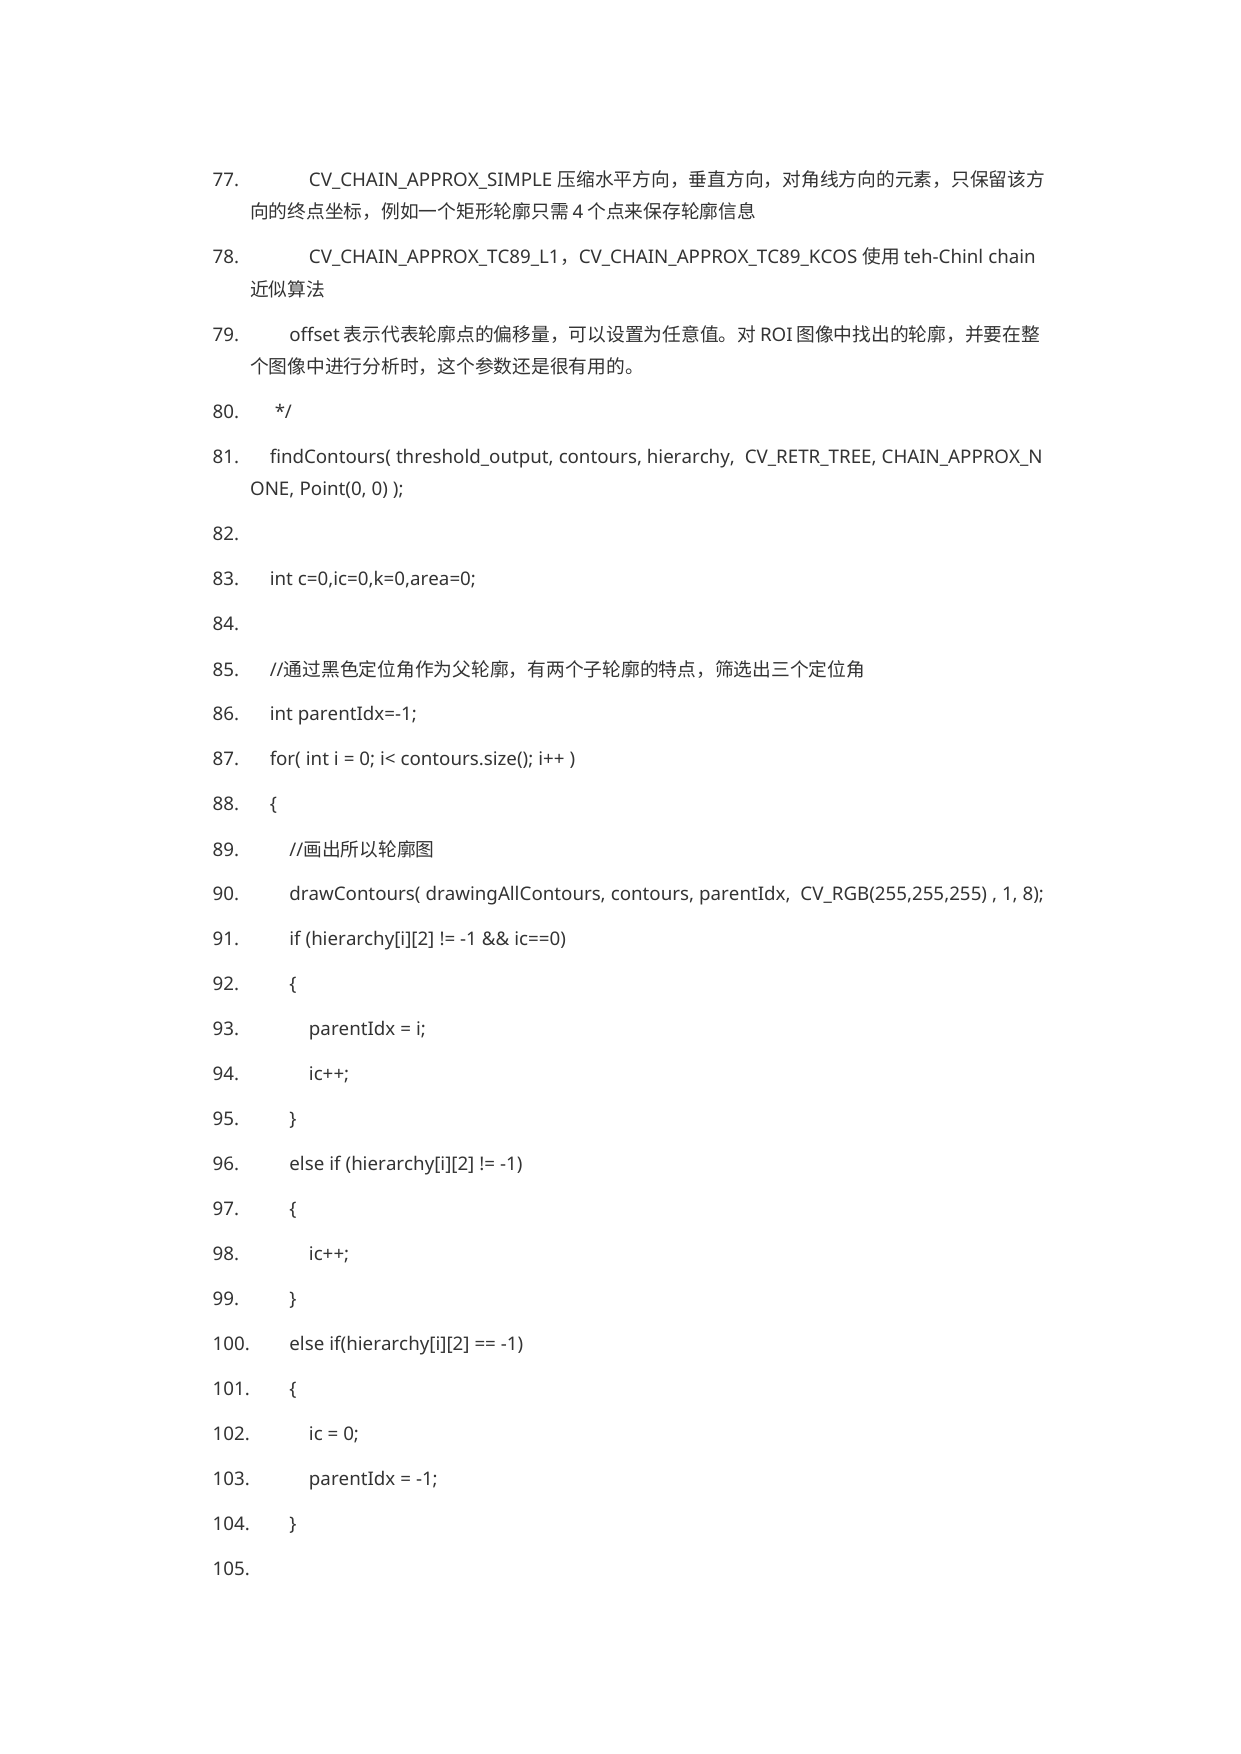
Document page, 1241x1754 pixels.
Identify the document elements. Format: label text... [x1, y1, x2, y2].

list { [212, 1192, 1053, 1224]
list else if(hierarchy[i][2] == -1) [212, 1327, 1053, 1359]
list //画出所以轮廓图 [212, 832, 1053, 864]
list else if (hierarchy[i][2] != -1) [212, 1147, 1053, 1179]
list int c=0,ic=0,k=0,area=0; [212, 562, 1053, 594]
list drawContours( drawingAllContours, contours, parentIdx, CV_RGB(255,255,255) , 1, 8); [212, 877, 1053, 909]
list { [212, 967, 1053, 999]
list CV_CHAIN_APPROX_SIMPLE 压缩水平方向，垂直方向，对角线方向的元素，只保留该方向的终点坐标，例如一个矩形轮廓只需4个点来保存轮廓信息 [212, 162, 1053, 227]
list { [212, 1372, 1053, 1404]
list } [212, 1102, 1053, 1134]
list if (hierarchy[i][2] != -1 && ic==0) [212, 922, 1053, 954]
list offset表示代表轮廓点的偏移量，可以设置为任意值。对ROI图像中找出的轮廓，并要在整个图像中进行分析时，这个参数还是很有用的。 [212, 317, 1053, 382]
list ic = 0; [212, 1417, 1053, 1449]
list findContours( threshold_output, contours, hierarchy, CV_RETR_TREE, CHAIN_APPROX_NONE, Point(0, 0) ); [212, 439, 1053, 504]
list parentIdx = -1; [212, 1462, 1053, 1494]
list } [212, 1282, 1053, 1314]
list int parentIdx=-1; [212, 697, 1053, 729]
list ic++; [212, 1057, 1053, 1089]
list //通过黑色定位角作为父轮廓，有两个子轮廓的特点，筛选出三个定位角 [212, 652, 1053, 684]
list parentIdx = i; [212, 1012, 1053, 1044]
list for( int i = 0; i< contours.size(); i++ ) [212, 742, 1053, 774]
list { [212, 787, 1053, 819]
list } [212, 1507, 1053, 1539]
list */ [212, 394, 1053, 427]
list CV_CHAIN_APPROX_TC89_L1，CV_CHAIN_APPROX_TC89_KCOS 使用teh-Chinl chain 近似算法 [212, 239, 1053, 304]
list ic++; [212, 1237, 1053, 1269]
